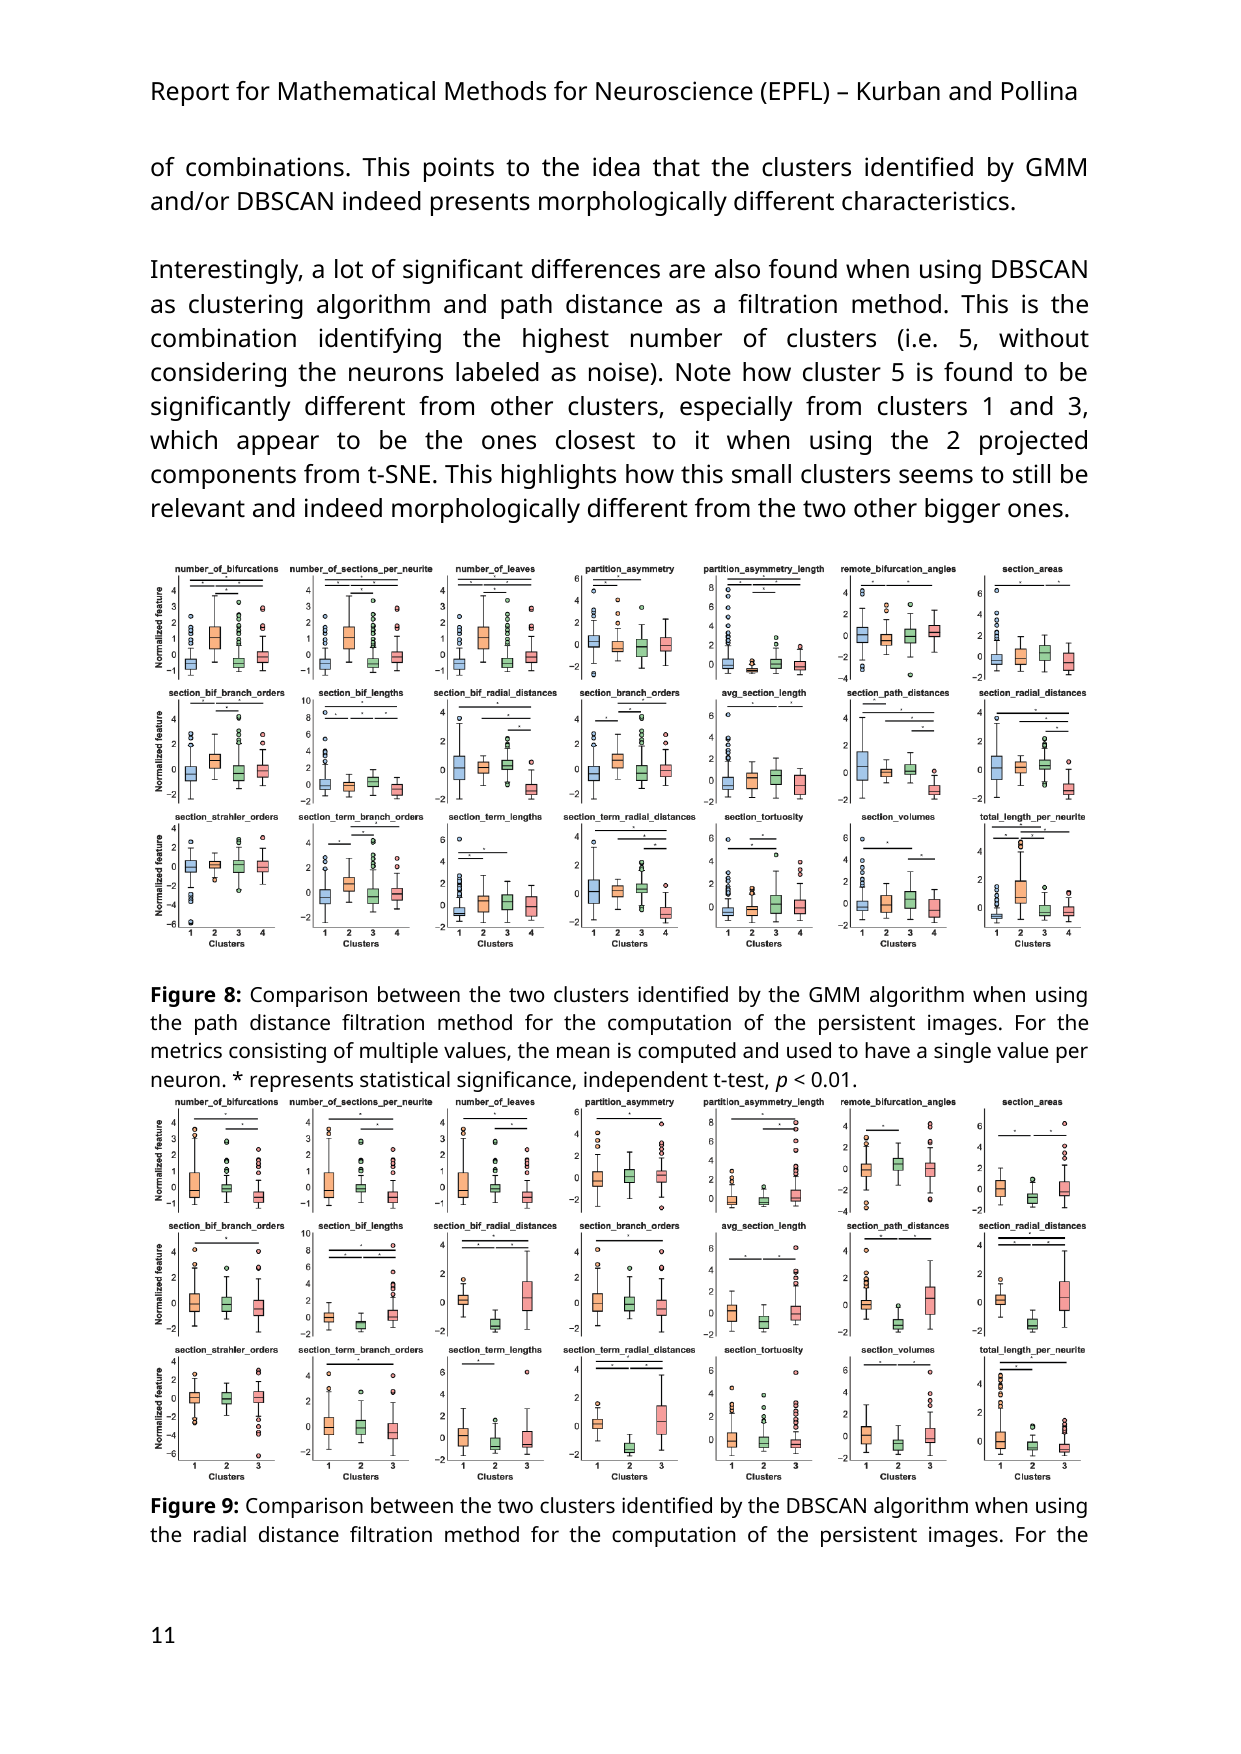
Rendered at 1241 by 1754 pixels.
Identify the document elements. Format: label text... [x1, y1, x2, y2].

text of combinations. This points to the idea that the clusters identified by GMM and/or DBSCAN indeed presents morphologically different characteristics. [150, 150, 1090, 218]
picture [150, 560, 1087, 951]
text Interestingly, a lot of significant differences are also found when using DBSCAN as clustering algorithm and path distance as a filtration method. This is the combination identifying the highest number of clusters (i.e. 5, without considering the neurons labeled as noise). Note how cluster 5 is found to be significantly different from other clusters, especially from clusters 1 and 3, which appear to be the ones closest to it when using the 2 projected components from t-SNE. This highlights how this small clusters seems to still be relevant and indeed morphologically different from the two other bigger ones. [150, 252, 1090, 525]
picture [150, 1065, 1087, 1456]
